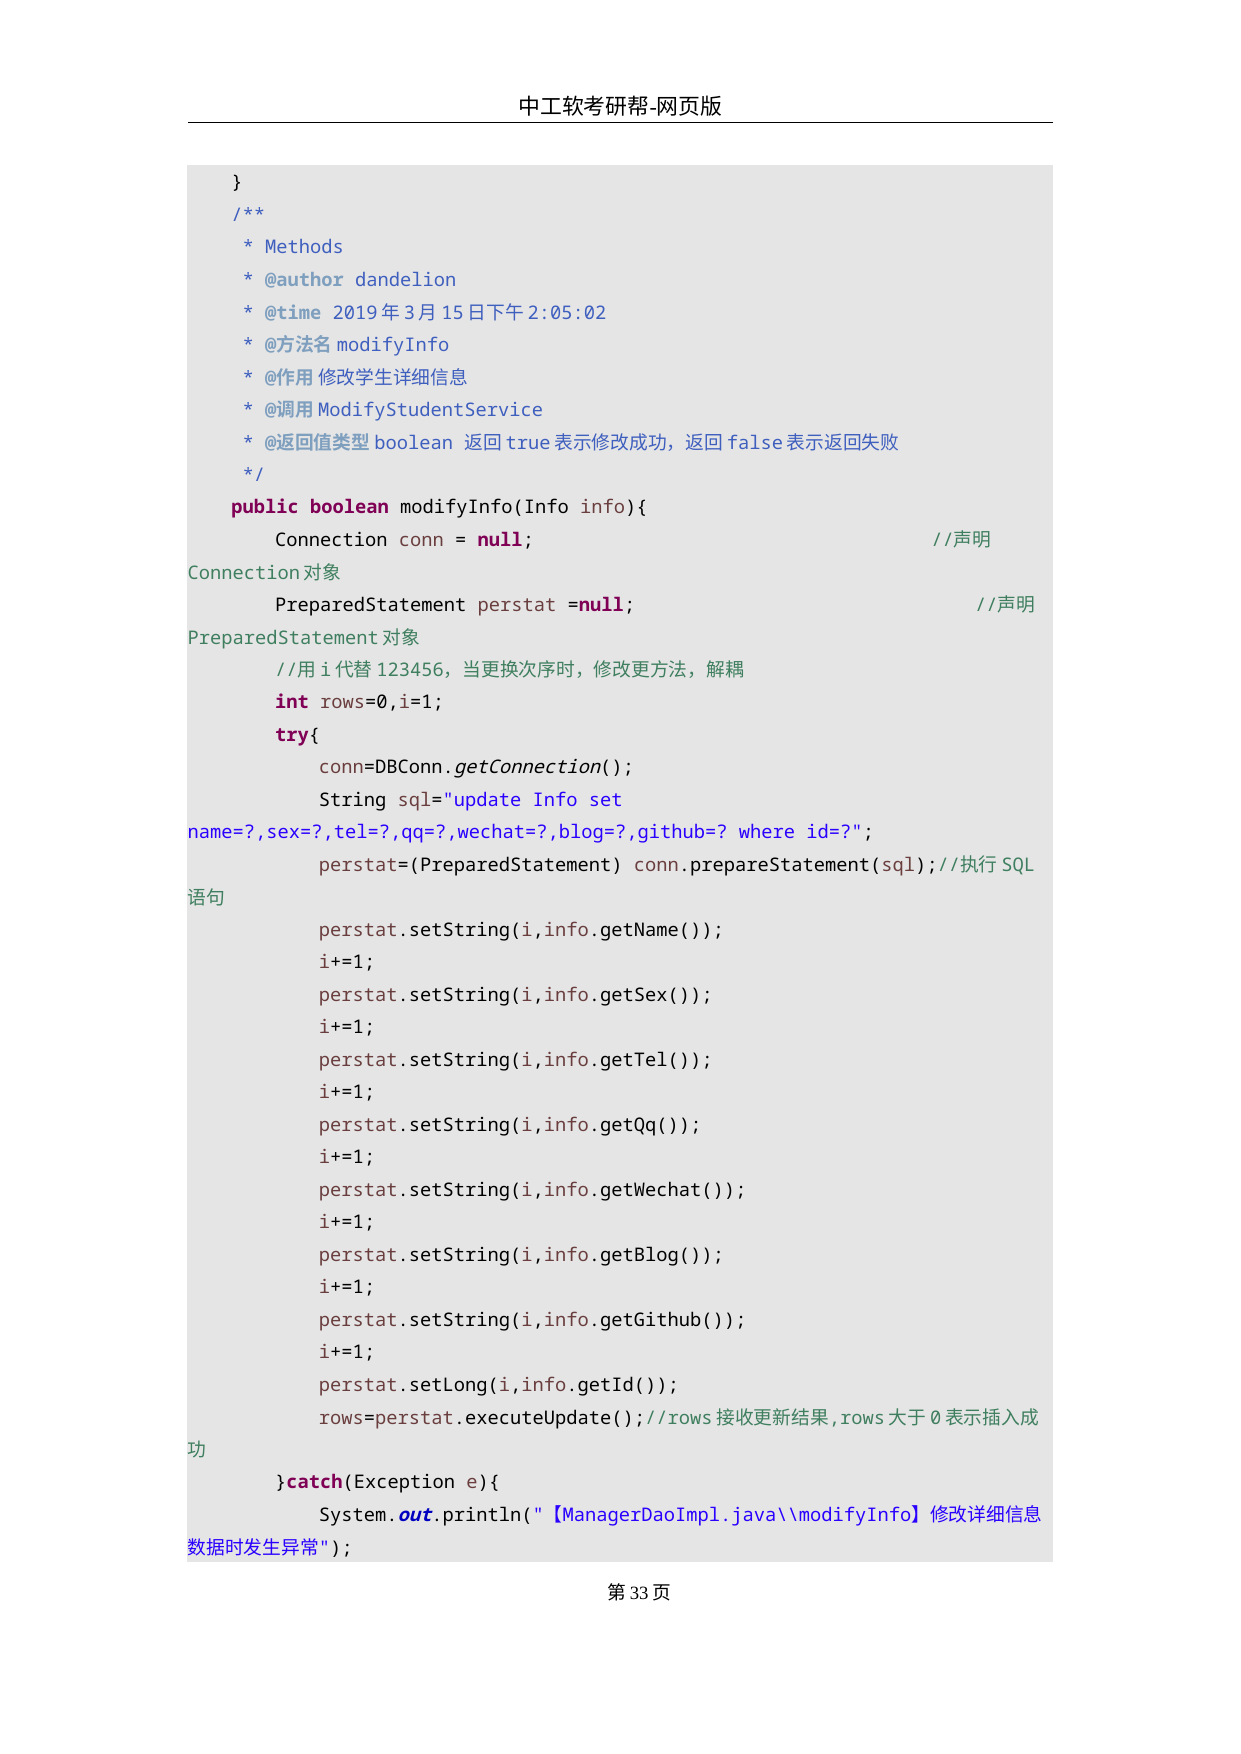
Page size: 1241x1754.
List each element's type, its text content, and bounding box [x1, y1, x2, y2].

text i+=1; [187, 1270, 1053, 1302]
text i+=1; [187, 1205, 1053, 1237]
text //用i代替123456，当更换次序时，修改更方法，解耦 [187, 652, 1053, 685]
text perstat.setString(i,info.getBlog()); [187, 1237, 1053, 1270]
text System.out.println("【ManagerDaoImpl.java\\modifyInfo】修改详细信息数据时发生异常"); [187, 1497, 1053, 1562]
text rows=perstat.executeUpdate();//rows接收更新结果,rows大于0表示插入成功 [187, 1400, 1053, 1465]
text int rows=0,i=1; [187, 685, 1053, 717]
text * @author dandelion [187, 262, 1053, 295]
text perstat.setString(i,info.getTel()); [187, 1042, 1053, 1075]
text */ [187, 457, 1053, 490]
text perstat.setString(i,info.getWechat()); [187, 1172, 1053, 1205]
text perstat=(PreparedStatement) conn.prepareStatement(sql);//执行SQL语句 [187, 847, 1053, 912]
text perstat.setString(i,info.getGithub()); [187, 1302, 1053, 1335]
text perstat.setString(i,info.getQq()); [187, 1107, 1053, 1140]
text PreparedStatement perstat =null; //声明PreparedStatement对象 [187, 587, 1053, 652]
text i+=1; [187, 945, 1053, 977]
text perstat.setString(i,info.getSex()); [187, 977, 1053, 1010]
text /** [187, 197, 1053, 230]
text perstat.setLong(i,info.getId()); [187, 1367, 1053, 1400]
text i+=1; [187, 1010, 1053, 1042]
text * @作用 修改学生详细信息 [187, 360, 1053, 392]
text }catch(Exception e){ [187, 1465, 1053, 1497]
text perstat.setString(i,info.getName()); [187, 912, 1053, 945]
text } [187, 165, 1053, 197]
text conn=DBConn.getConnection(); [187, 750, 1053, 782]
text try{ [187, 717, 1053, 750]
text * @调用 ModifyStudentService [187, 392, 1053, 425]
text * @方法名 modifyInfo [187, 327, 1053, 360]
text i+=1; [187, 1075, 1053, 1107]
text * @返回值类型 boolean 返回true表示修改成功，返回false表示返回失败 [187, 425, 1053, 457]
text * Methods [187, 230, 1053, 262]
text i+=1; [187, 1140, 1053, 1172]
text Connection conn = null; //声明Connection对象 [187, 522, 1053, 587]
text public boolean modifyInfo(Info info){ [187, 490, 1053, 522]
text String sql="update Info set name=?,sex=?,tel=?,qq=?,wechat=?,blog=?,github=? where id=?"; [187, 782, 1053, 847]
text * @time 2019年3月15日下午2:05:02 [187, 295, 1053, 327]
text i+=1; [187, 1335, 1053, 1367]
